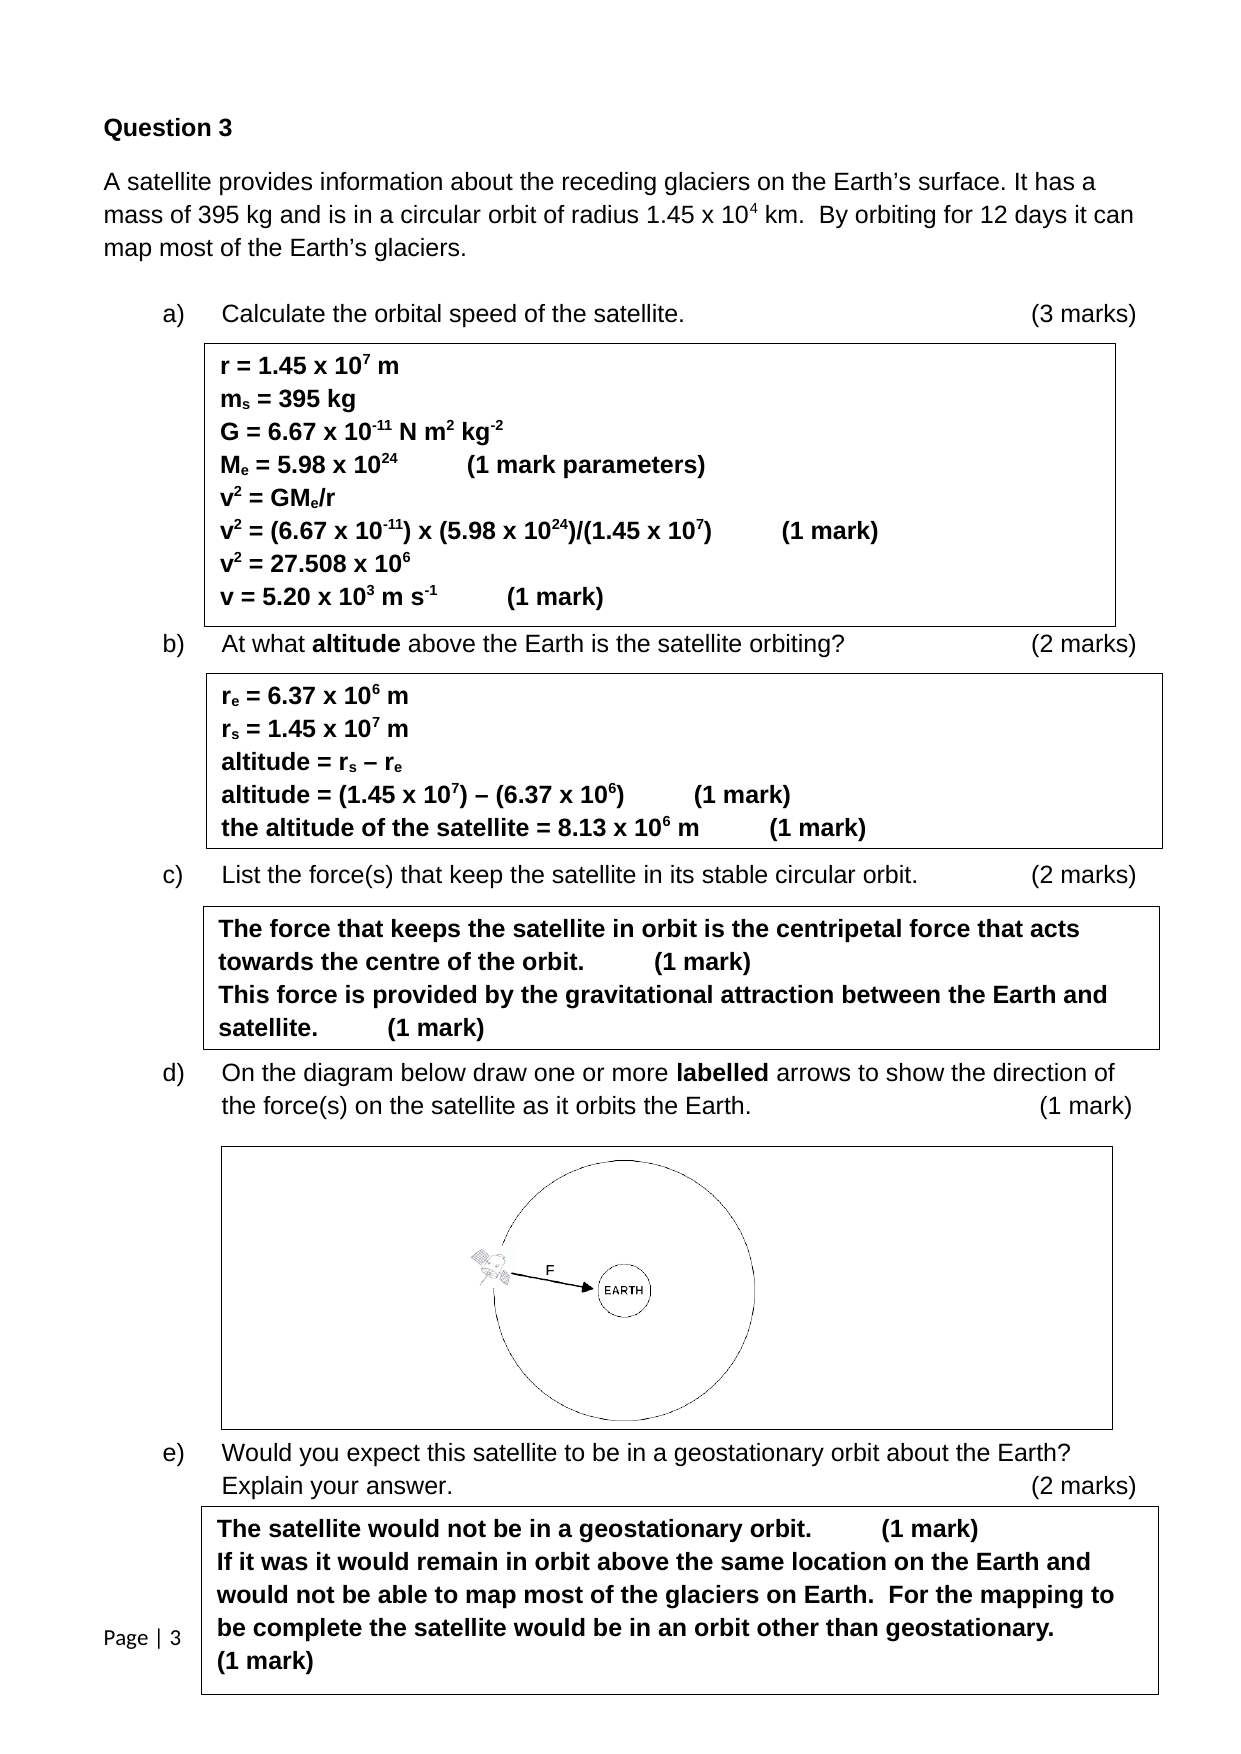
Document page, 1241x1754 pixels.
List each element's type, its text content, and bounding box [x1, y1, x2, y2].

list At what altitude above the Earth is the satellite orbiting? (2 marks) [162, 629, 1137, 658]
list List the force(s) that keep the satellite in its stable circular orbit. (2 marks) [162, 860, 1137, 889]
text Question 3 [103, 113, 1137, 142]
text A satellite provides information about the receding glaciers on the Earth’s surface. It has a mass of 395 kg and is in a circular orbit of radius 1.45 x 104 km. By orbiting for 12 days it can map most of the Earth’s glaciers. [103, 167, 1137, 262]
list Calculate the orbital speed of the satellite. (3 marks) [162, 299, 1137, 328]
list On the diagram below draw one or more labelled arrows to show the direction of the force(s) on the satellite as it orbits the Earth. (1 mark) [162, 1058, 1137, 1120]
list Would you expect this satellite to be in a geostationary orbit about the Earth? Explain your answer. (2 marks) [162, 1438, 1137, 1500]
